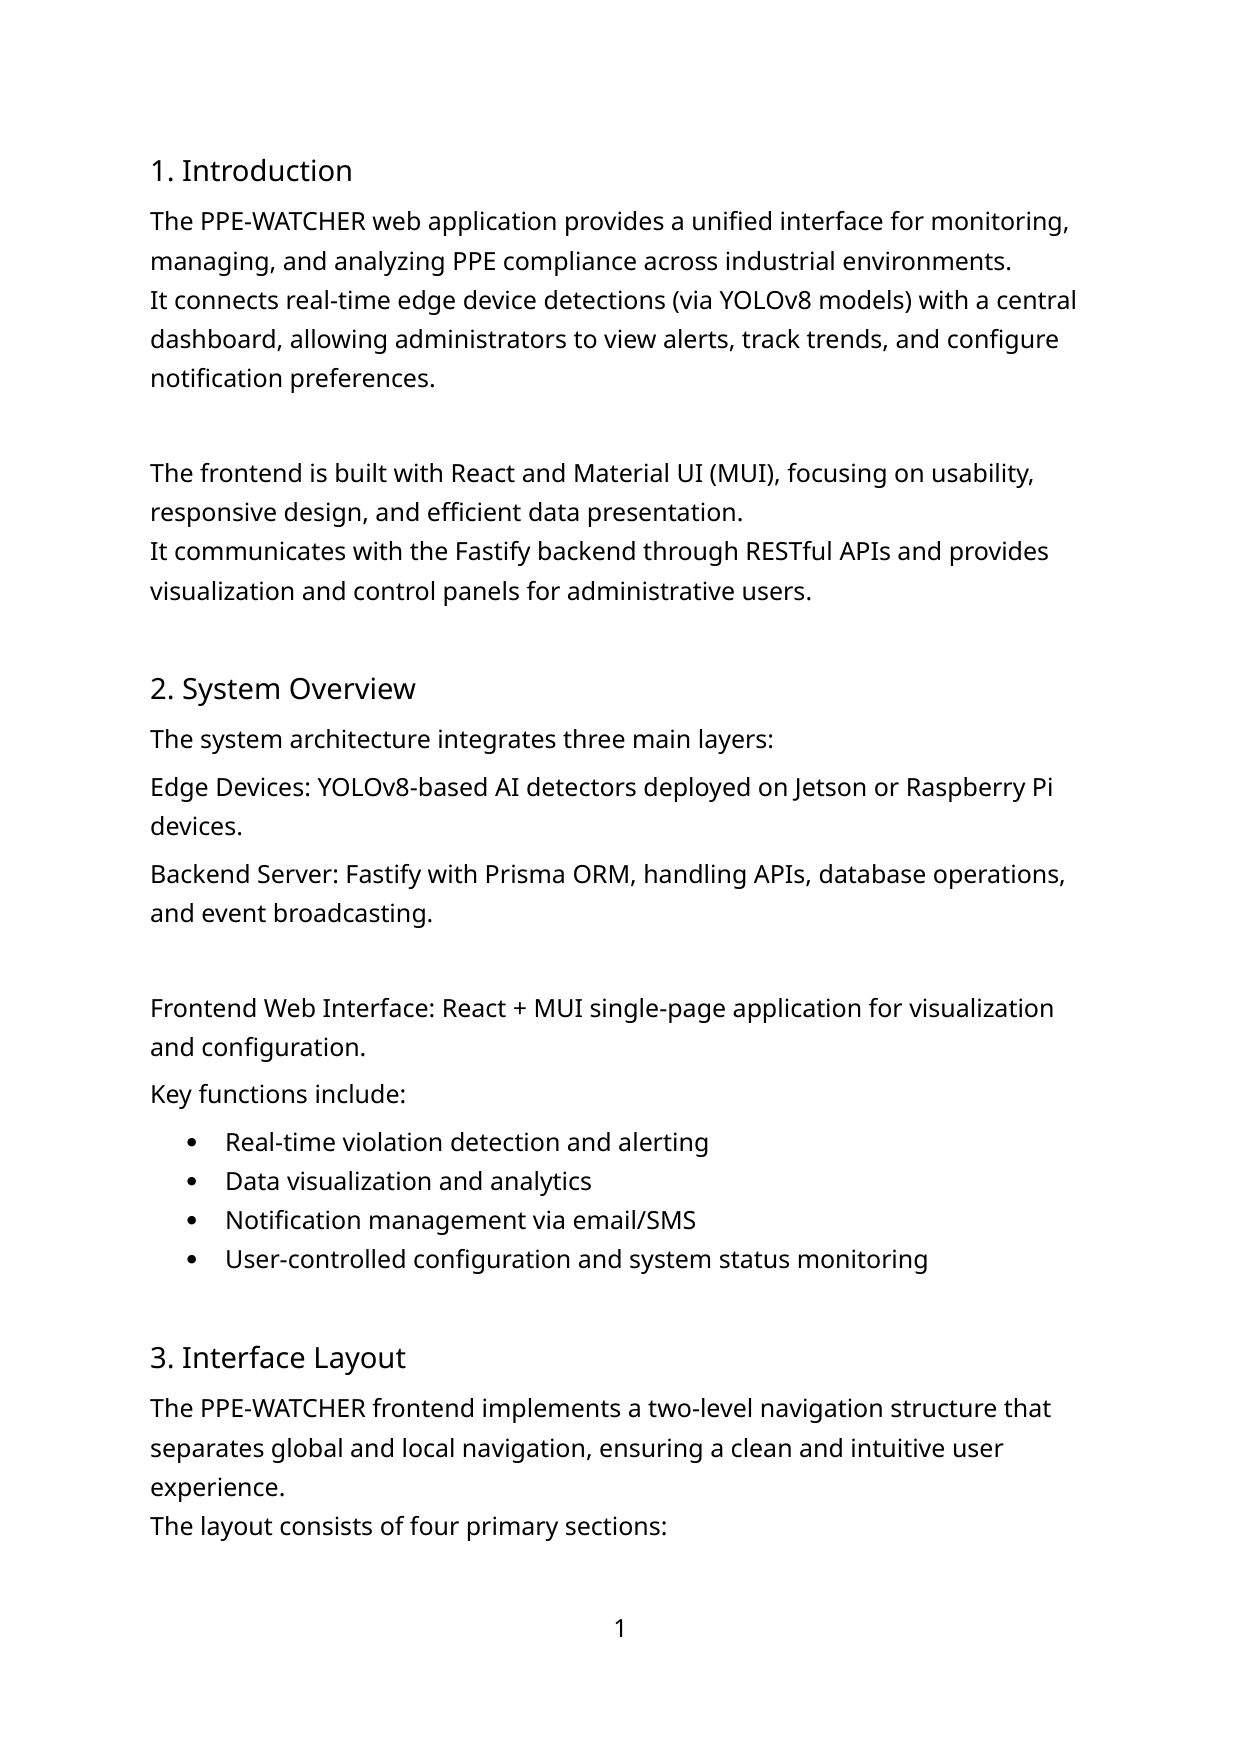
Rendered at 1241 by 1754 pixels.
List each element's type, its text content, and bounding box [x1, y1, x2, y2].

text The PPE-WATCHER web application provides a unified interface for monitoring, managing, and analyzing PPE compliance across industrial environments. It connects real-time edge device detections (via YOLOv8 models) with a central dashboard, allowing administrators to view alerts, track trends, and configure notification preferences. [150, 204, 1090, 395]
text 1. Introduction [150, 150, 1090, 190]
list Data visualization and analytics [187, 1164, 1090, 1198]
list Real-time violation detection and alerting [187, 1124, 1090, 1159]
text 3. Interface Layout [150, 1337, 1090, 1377]
text The system architecture integrates three main layers: [150, 722, 1090, 756]
text The frontend is built with React and Material UI (MUI), focusing on usability, responsive design, and efficient data presentation. It communicates with the Fastify backend through RESTful APIs and provides visualization and control panels for administrative users. [150, 456, 1090, 607]
list Notification management via email/SMS [187, 1203, 1090, 1237]
text Backend Server: Fastify with Prisma ORM, handling APIs, database operations, and event broadcasting. [150, 856, 1090, 929]
text Edge Devices: YOLOv8-based AI detectors deployed on Jetson or Raspberry Pi devices. [150, 769, 1090, 843]
list User-controlled configuration and system status monitoring [187, 1242, 1090, 1276]
text Key functions include: [150, 1077, 1090, 1111]
text The PPE-WATCHER frontend implements a two-level navigation structure that separates global and local navigation, ensuring a clean and intuitive user experience. The layout consists of four primary sections: [150, 1391, 1090, 1543]
text Frontend Web Interface: React + MUI single-page application for visualization and configuration. [150, 990, 1090, 1064]
text 2. System Overview [150, 668, 1090, 708]
